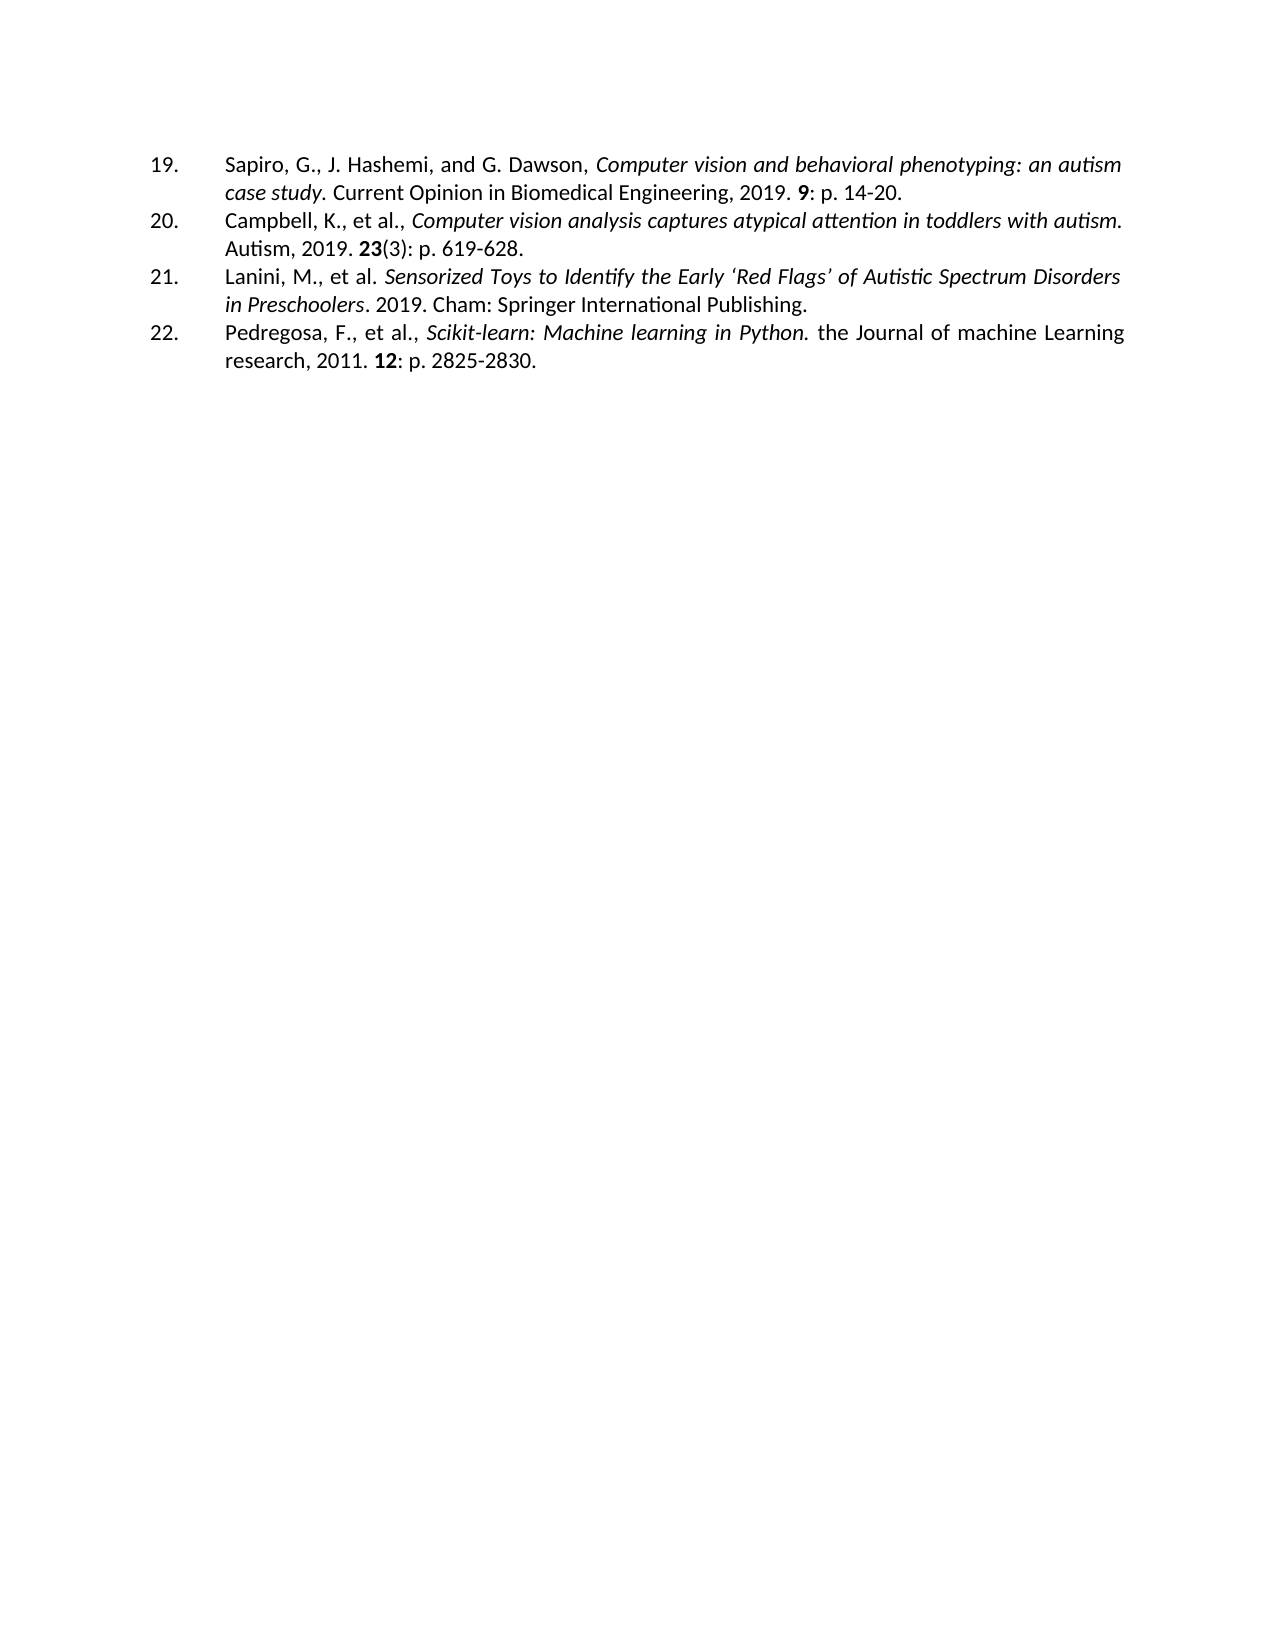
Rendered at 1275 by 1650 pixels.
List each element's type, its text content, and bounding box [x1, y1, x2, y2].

text 20. Campbell, K., et al., Computer vision analysis captures atypical attention in toddlers with autism. Autism, 2019. 23(3): p. 619-628. [150, 206, 1125, 262]
text 19. Sapiro, G., J. Hashemi, and G. Dawson, Computer vision and behavioral phenotyping: an autism case study. Current Opinion in Biomedical Engineering, 2019. 9: p. 14-20. [150, 150, 1125, 206]
text 22. Pedregosa, F., et al., Scikit-learn: Machine learning in Python. the Journal of machine Learning research, 2011. 12: p. 2825-2830. [150, 318, 1125, 374]
text 21. Lanini, M., et al. Sensorized Toys to Identify the Early ‘Red Flags’ of Autistic Spectrum Disorders in Preschoolers. 2019. Cham: Springer International Publishing. [150, 262, 1125, 318]
